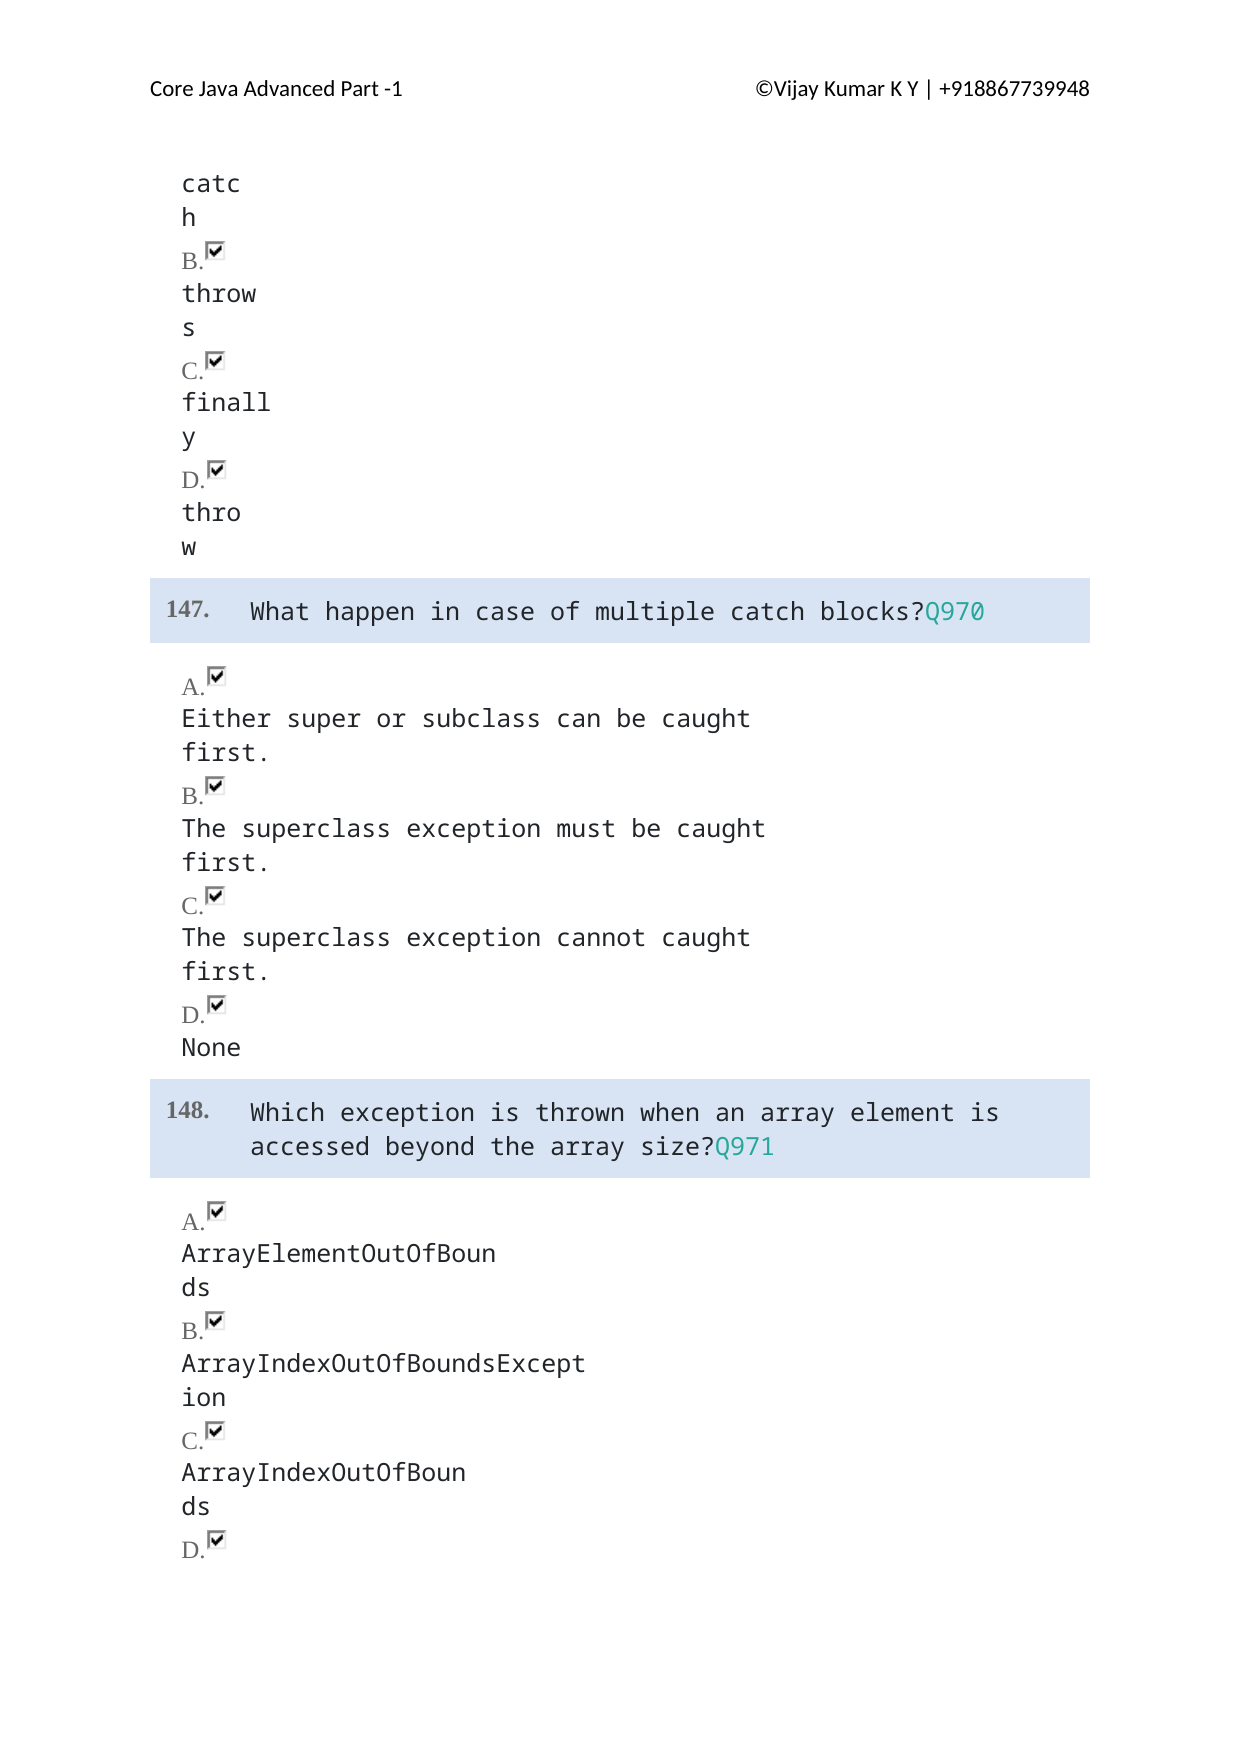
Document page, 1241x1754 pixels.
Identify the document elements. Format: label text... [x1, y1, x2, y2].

table_cell [150, 1179, 1090, 1580]
table_cell Which exception is thrown when an array element is accessed beyond the array size?Q971 [234, 1079, 1090, 1178]
table_header 147. [150, 578, 234, 643]
table_header What happen in case of multiple catch blocks?Q970 [234, 578, 1090, 643]
table_cell [150, 150, 1090, 578]
table_cell 148. [150, 1079, 234, 1178]
table_cell [150, 644, 1090, 1079]
